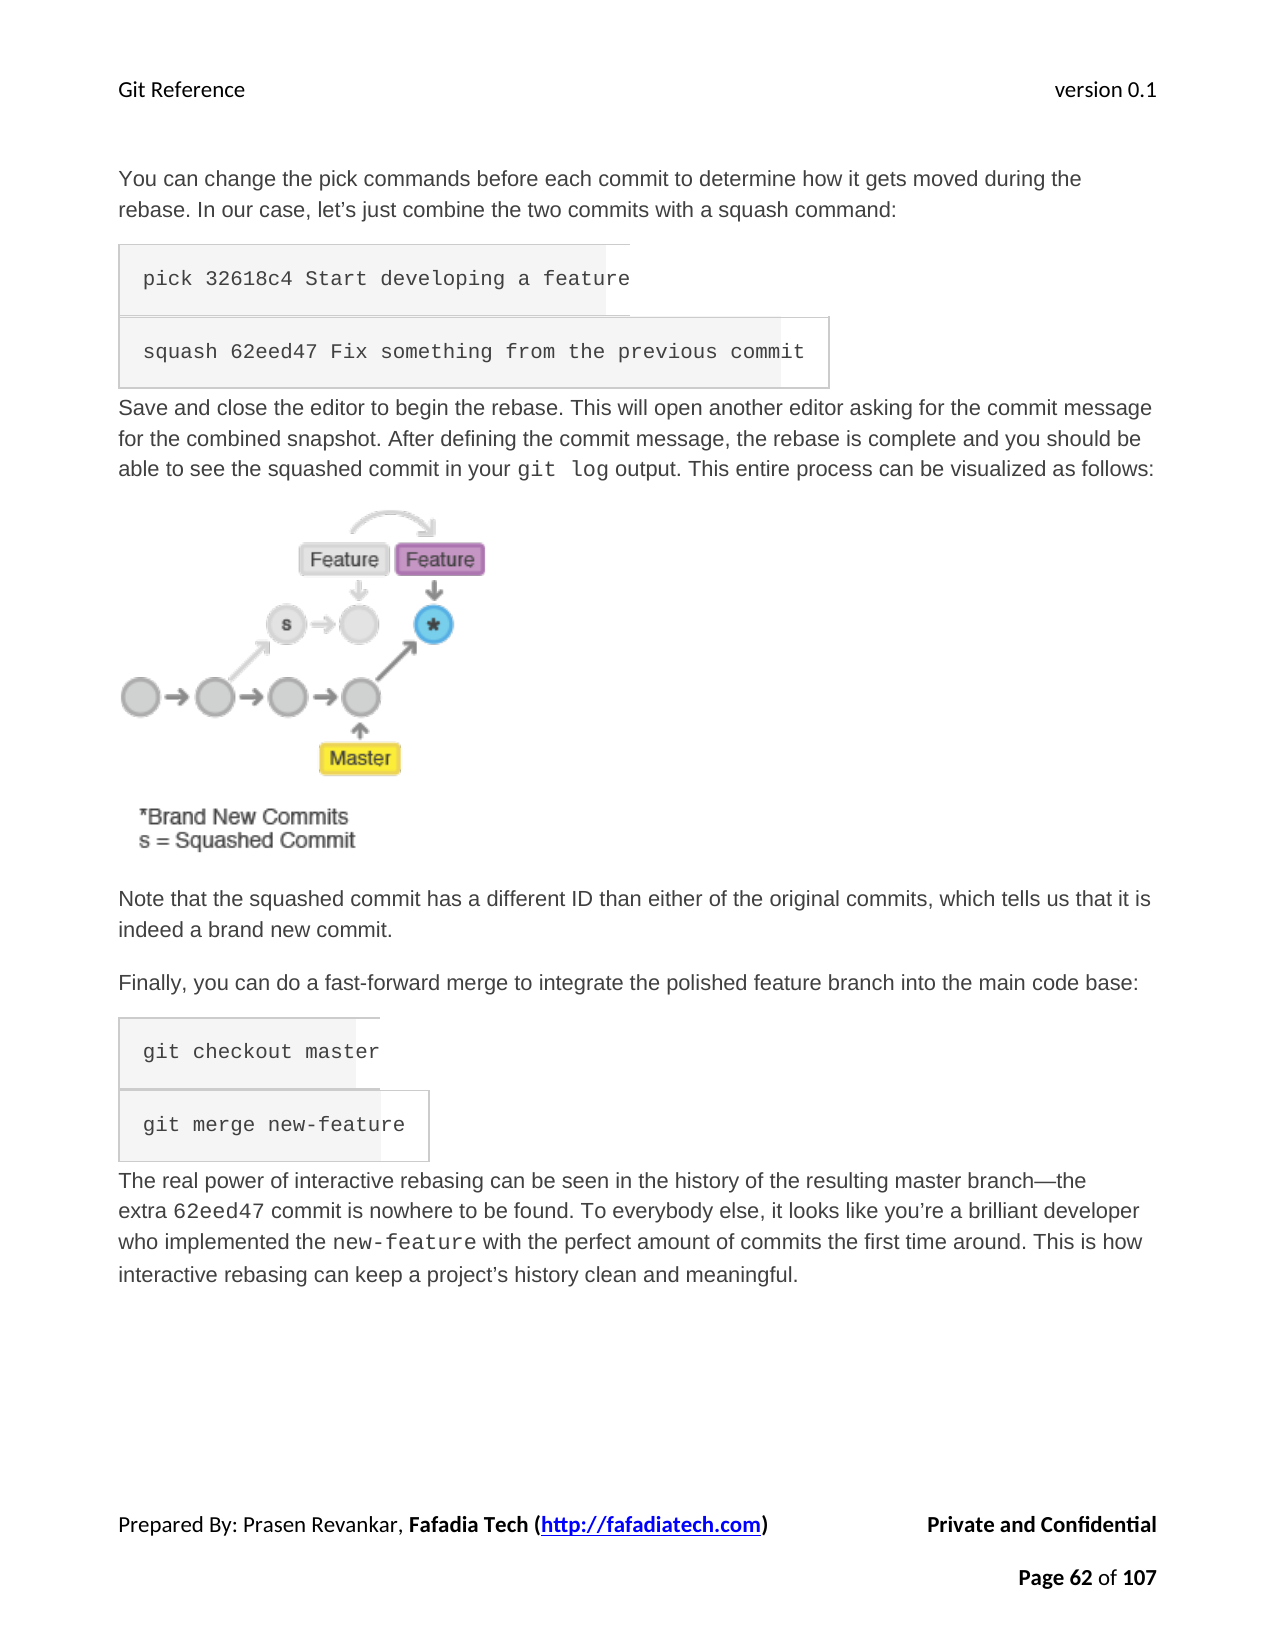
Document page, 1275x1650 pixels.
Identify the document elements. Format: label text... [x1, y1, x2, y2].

text Save and close the editor to begin the rebase. This will open another editor asking for the commit message for the combined snapshot. After defining the commit message, the rebase is complete and you should be able to see the squashed commit in your git log output. This entire process can be visualized as follows: [118, 389, 1157, 483]
text You can change the pick commands before each commit to determine how it gets moved during the rebase. In our case, let’s just combine the two commits with a squash command: [118, 159, 1157, 222]
text The real power of interactive rebasing can be seen in the history of the resulting master branch—the extra 62eed47 commit is nowhere to be found. To everybody else, it looks like you’re a brilliant developer who implemented the new-feature with the perfect amount of commits the first time around. This is how interactive rebasing can keep a project’s history clean and meaningful. [118, 1162, 1157, 1287]
text Finally, you can do a fast-forward merge to integrate the polished feature branch into the main code base: [118, 964, 1157, 995]
text pick 32618c4 Start developing a feature squash 62eed47 Fix something from the previous commit [606, 244, 1157, 389]
text git checkout master git merge new-feature [356, 1017, 1157, 1162]
text Note that the squashed commit has a different ID than either of the original commits, which tells us that it is indeed a brand new commit. [118, 879, 1157, 942]
picture [118, 504, 487, 859]
